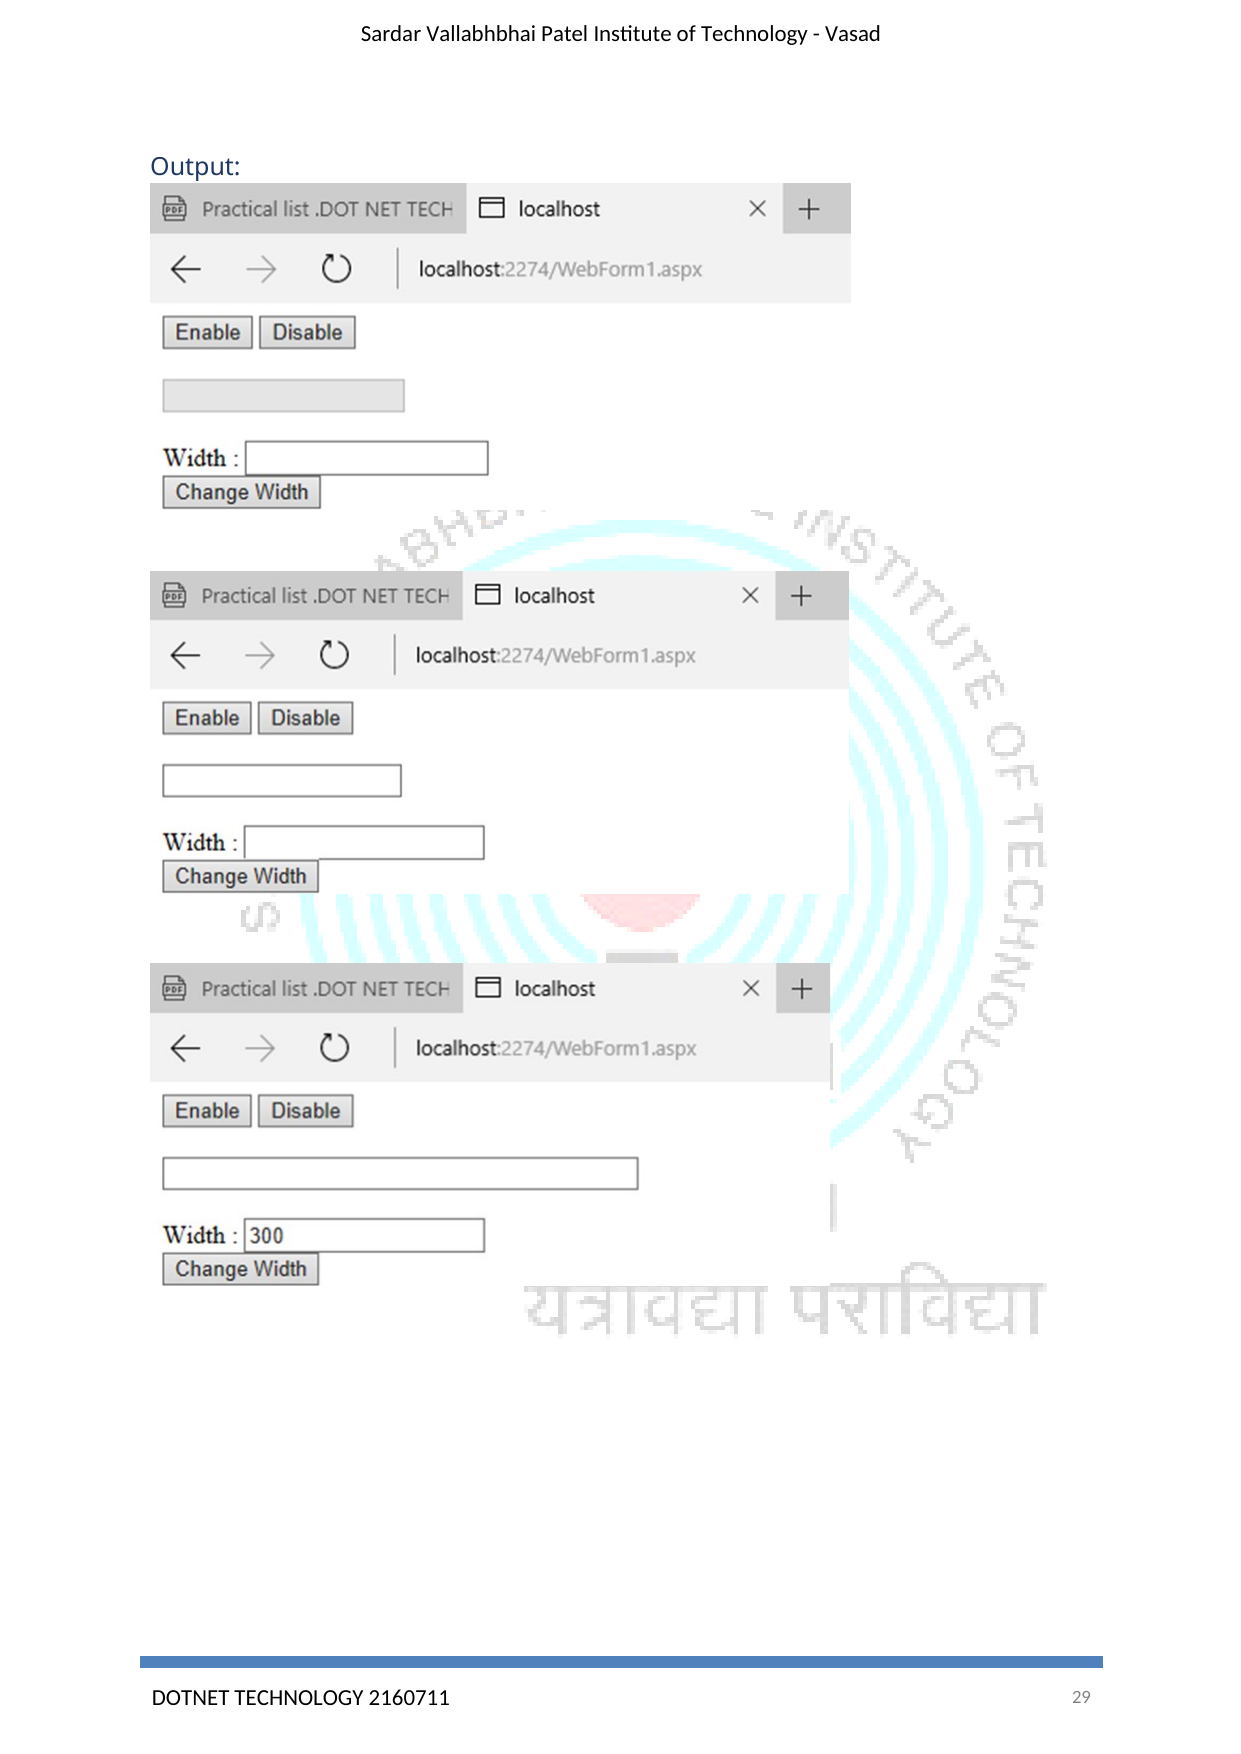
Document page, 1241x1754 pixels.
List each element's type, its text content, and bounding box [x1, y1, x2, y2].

text Output: [150, 148, 1103, 183]
picture [150, 571, 849, 894]
picture [150, 183, 851, 510]
picture [150, 963, 830, 1286]
